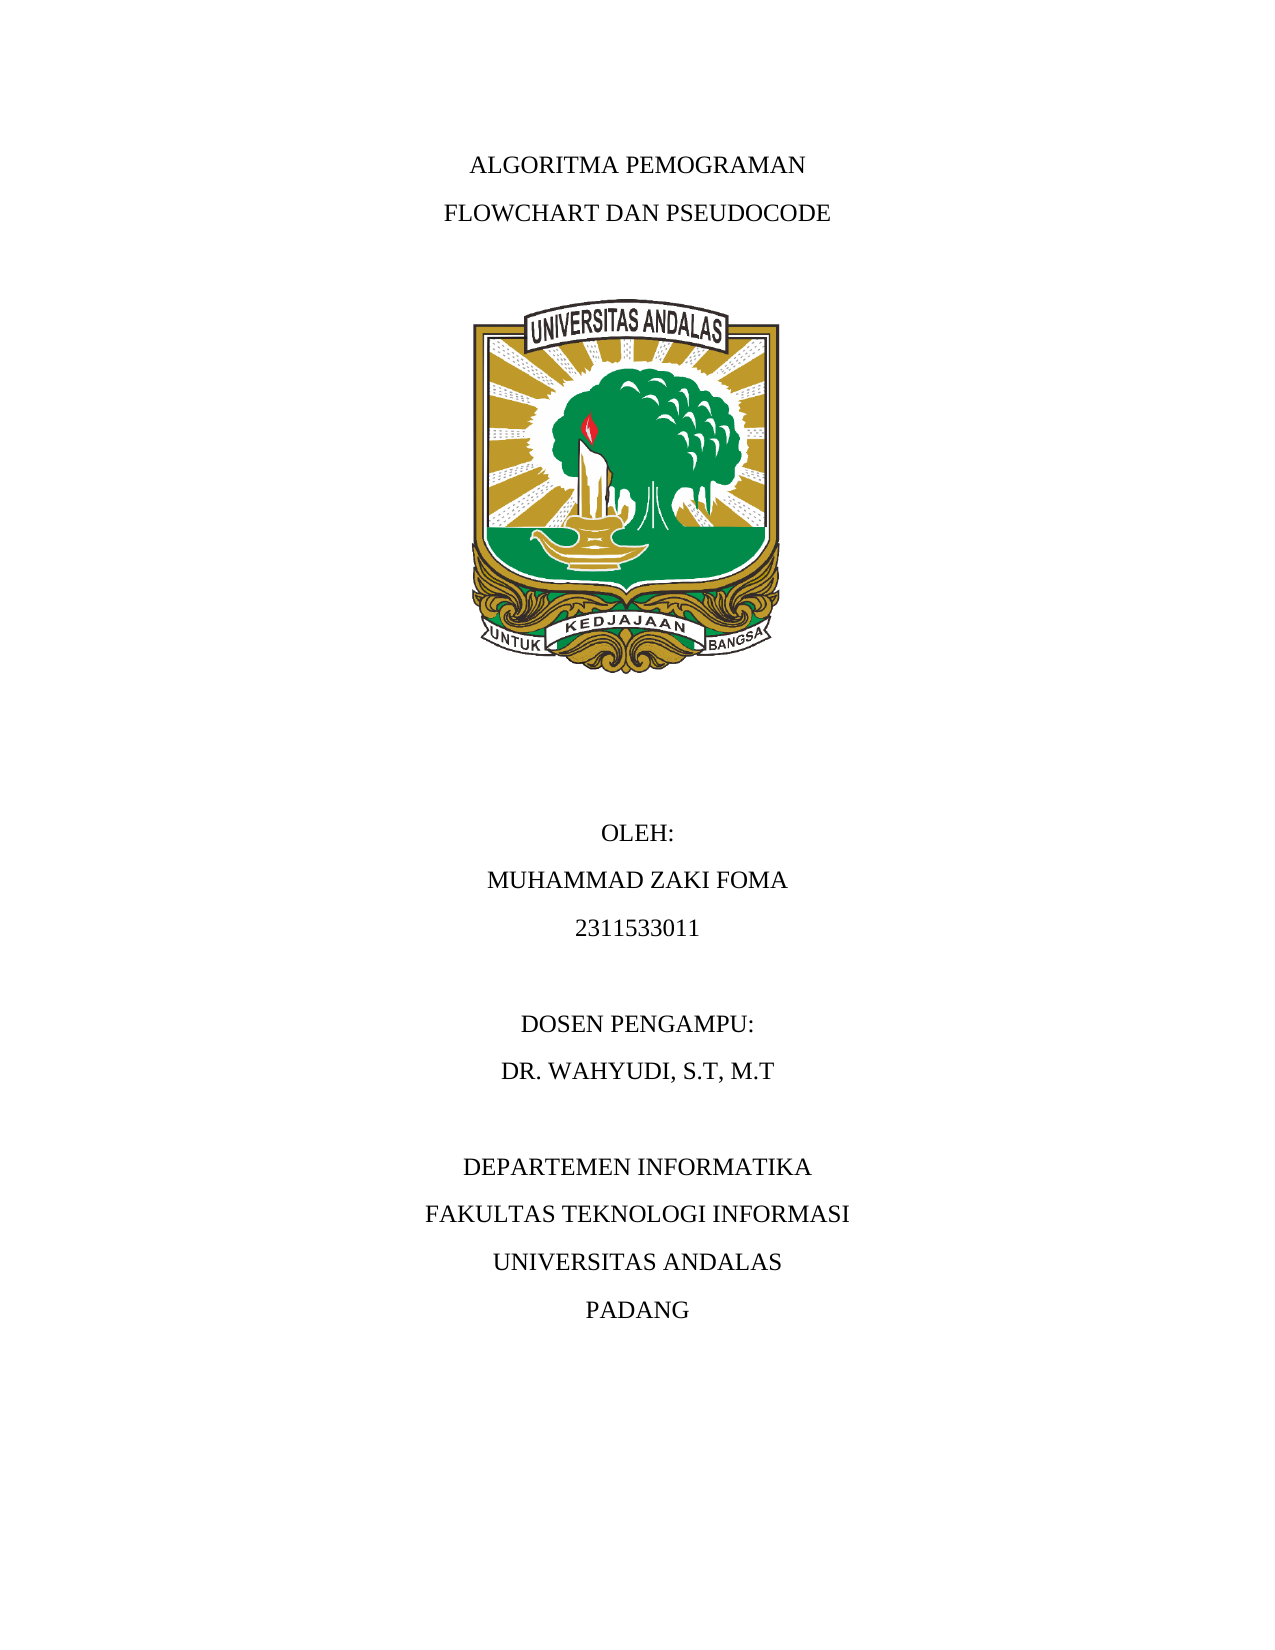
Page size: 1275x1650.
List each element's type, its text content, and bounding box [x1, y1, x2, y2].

picture [471, 299, 780, 674]
text 2311533011 [150, 913, 1125, 942]
text DEPARTEMEN INFORMATIKA [150, 1152, 1125, 1181]
text PADANG [150, 1295, 1125, 1324]
text FAKULTAS TEKNOLOGI INFORMASI [150, 1199, 1125, 1228]
text ALGORITMA PEMOGRAMAN [150, 150, 1125, 179]
text FLOWCHART DAN PSEUDOCODE [150, 198, 1125, 226]
text OLEH: [150, 818, 1125, 847]
text DR. WAHYUDI, S.T, M.T [150, 1056, 1125, 1085]
text UNIVERSITAS ANDALAS [150, 1247, 1125, 1276]
text MUHAMMAD ZAKI FOMA [150, 866, 1125, 894]
text DOSEN PENGAMPU: [150, 1009, 1125, 1037]
